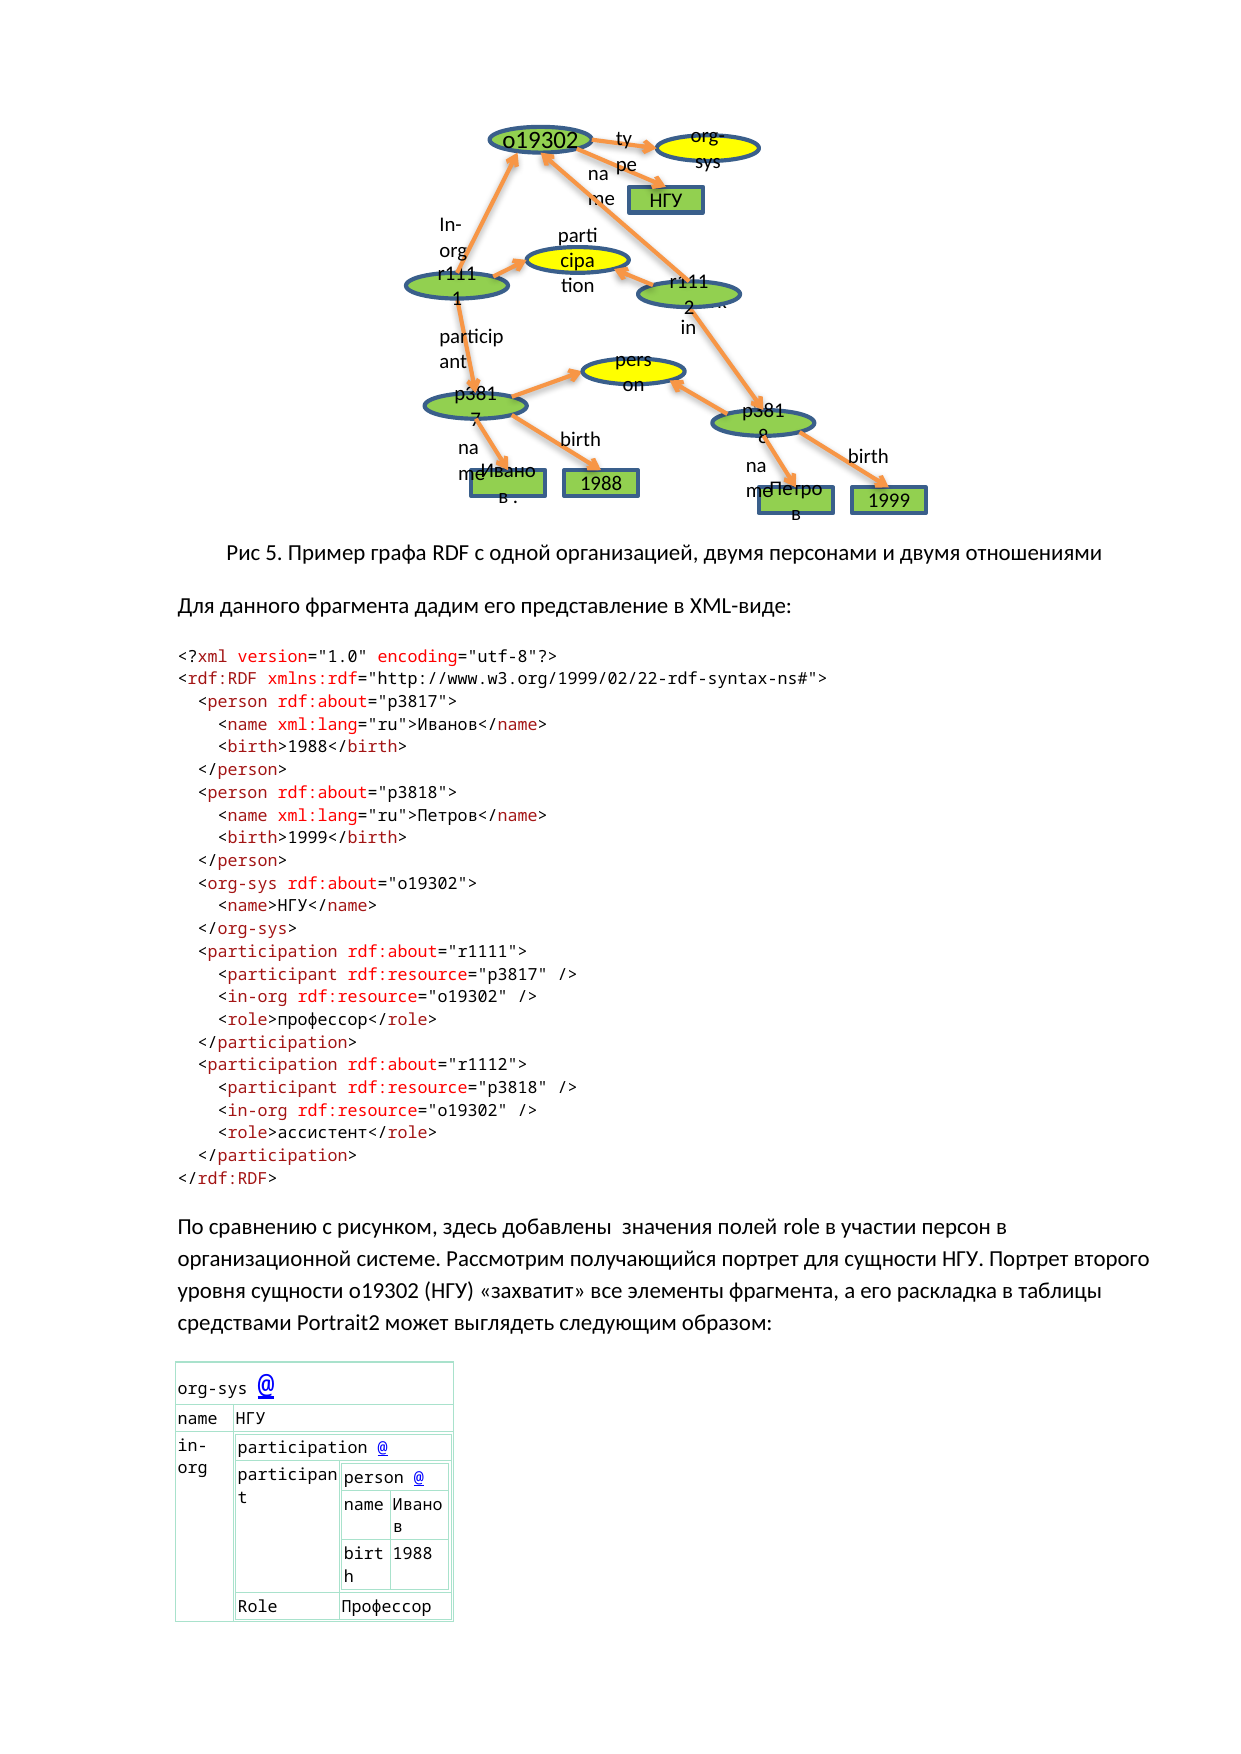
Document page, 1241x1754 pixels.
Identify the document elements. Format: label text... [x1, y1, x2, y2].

text </person> [177, 848, 1152, 871]
text </org-sys> [177, 917, 1152, 939]
text <role>ассистент</role> [177, 1121, 1152, 1144]
text <?xml version="1.0" encoding="utf-8"?> [177, 644, 1152, 667]
table_cell name [176, 1405, 233, 1431]
text <name xml:lang="ru">Петров</name> [177, 803, 1152, 826]
text <name xml:lang="ru">Иванов</name> [177, 712, 1152, 735]
text <participant rdf:resource="p3817" /> [177, 962, 1152, 985]
text <name>НГУ</name> [177, 894, 1152, 917]
text Рис 5. Пример графа RDF с одной организацией, двумя персонами и двумя отношениями [177, 538, 1152, 566]
text <org-sys rdf:about="o19302"> [177, 871, 1152, 894]
text <person rdf:about="p3818"> [177, 780, 1152, 803]
text <birth>1988</birth> [177, 735, 1152, 758]
text <rdf:RDF xmlns:rdf="http://www.w3.org/1999/02/22-rdf-syntax-ns#"> [177, 667, 1152, 689]
table_cell НГУ [234, 1405, 453, 1431]
table_cell in-org [176, 1432, 233, 1621]
text </person> [177, 758, 1152, 780]
text <role>профессор</role> [177, 1007, 1152, 1030]
text <participation rdf:about="r1111"> [177, 939, 1152, 962]
table_header org-sys @ [176, 1363, 453, 1404]
text <participant rdf:resource="p3818" /> [177, 1076, 1152, 1098]
text <person rdf:about="p3817"> [177, 689, 1152, 712]
text По сравнению с рисунком, здесь добавлены значения полей role в участии персон в организационной системе. Рассмотрим получающийся портрет для сущности НГУ. Портрет второго уровня сущности o19302 (НГУ) «захватит» все элементы фрагмента, а его раскладка в таблицы средствами Portrait2 может выглядеть следующим образом: [177, 1212, 1152, 1336]
text <participation rdf:about="r1112"> [177, 1053, 1152, 1076]
text </participation> [177, 1144, 1152, 1166]
text </rdf:RDF> [177, 1166, 1152, 1189]
text <in-org rdf:resource="o19302" /> [177, 985, 1152, 1007]
text </participation> [177, 1030, 1152, 1053]
text <in-org rdf:resource="o19302" /> [177, 1098, 1152, 1121]
text <birth>1999</birth> [177, 826, 1152, 848]
text Для данного фрагмента дадим его представление в XML-виде: [177, 591, 1152, 619]
